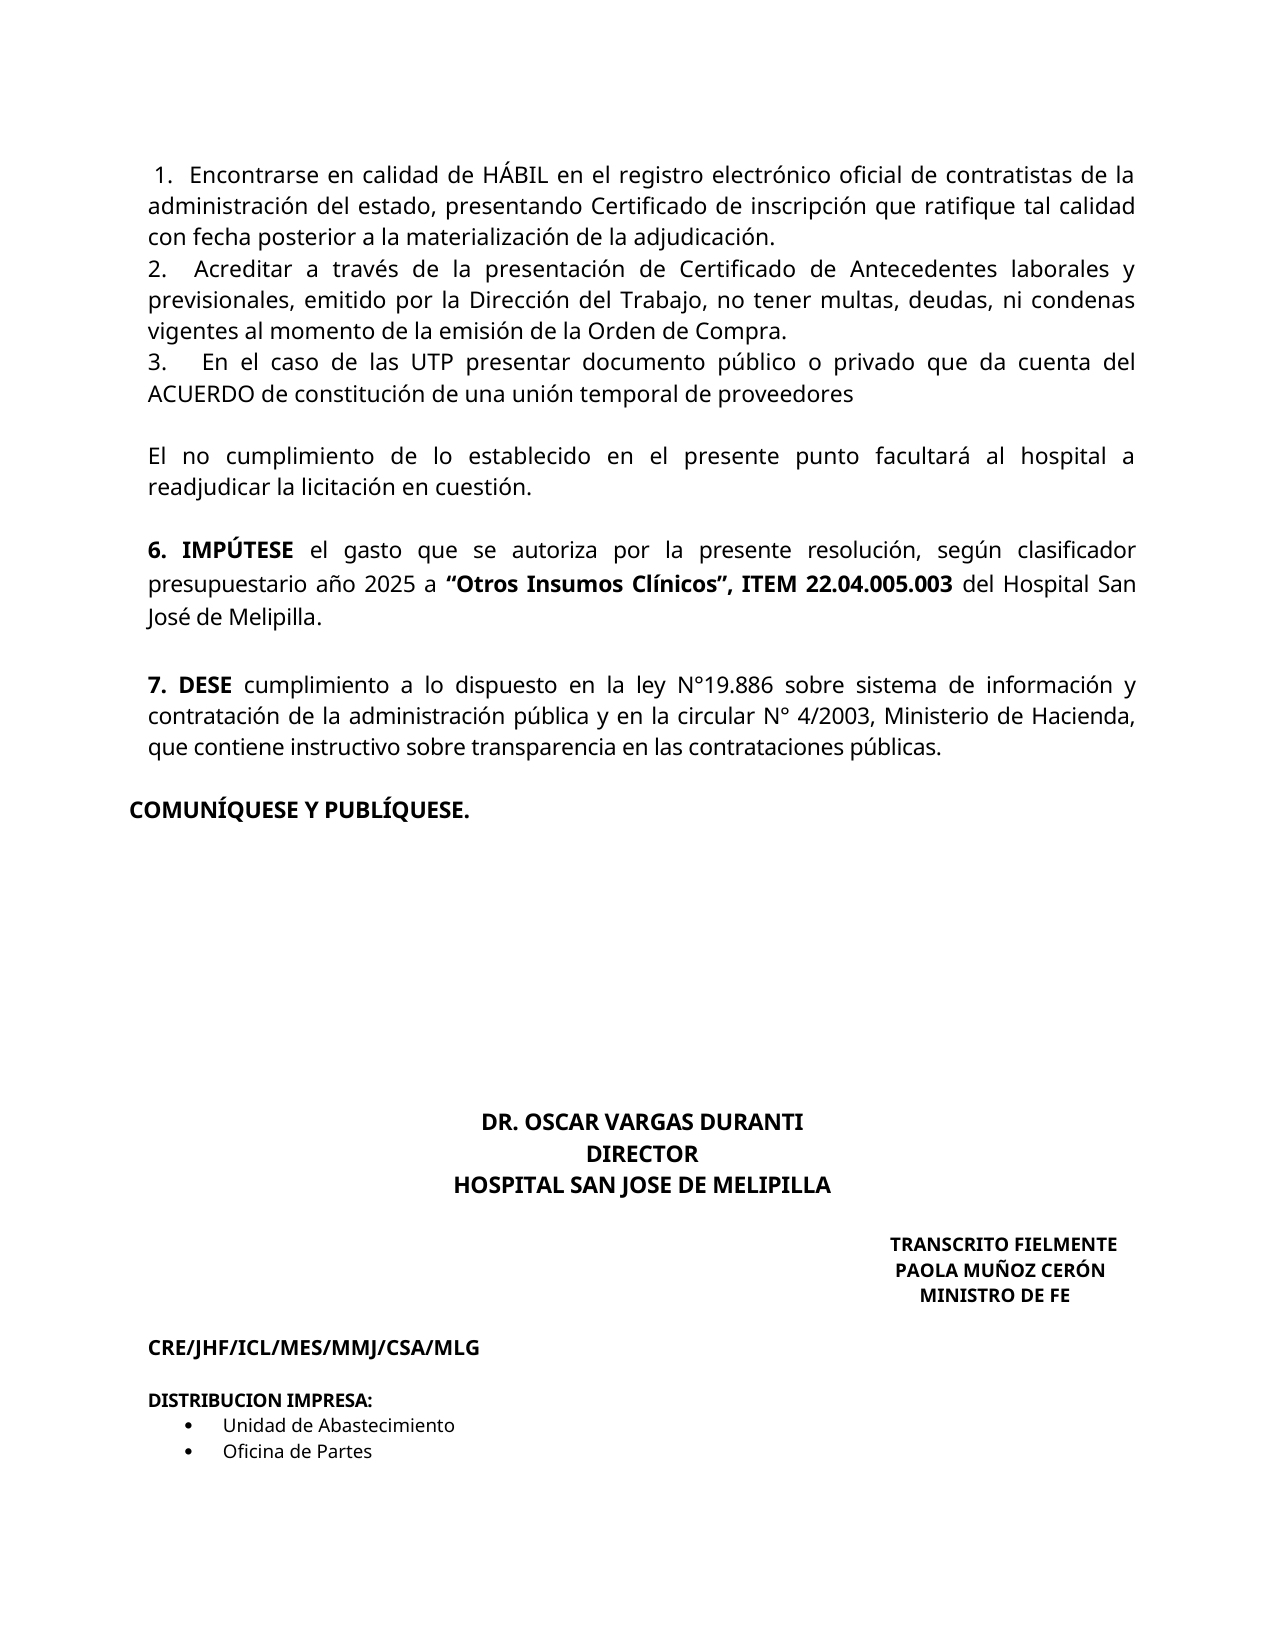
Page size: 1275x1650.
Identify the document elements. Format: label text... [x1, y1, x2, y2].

text COMUNÍQUESE Y PUBLÍQUESE. [129, 794, 1137, 825]
text 6. IMPÚTESE el gasto que se autoriza por la presente resolución, según clasificador presupuestario año 2025 a “Otros Insumos Clínicos”, ITEM 22.04.005.003 del Hospital San José de Melipilla. [148, 534, 1137, 633]
text DISTRIBUCION IMPRESA: [148, 1387, 1137, 1412]
list Unidad de Abastecimiento [185, 1412, 1137, 1438]
text TRANSCRITO FIELMENTE [811, 1231, 1137, 1257]
text 2. Acreditar a través de la presentación de Certificado de Antecedentes laborales y previsionales, emitido por la Dirección del Trabajo, no tener multas, deudas, ni condenas vigentes al momento de la emisión de la Orden de Compra. [148, 253, 1137, 346]
text HOSPITAL SAN JOSE DE MELIPILLA [148, 1169, 1137, 1200]
text MINISTRO DE FE [811, 1282, 1137, 1308]
text DR. OSCAR VARGAS DURANTI [148, 1106, 1137, 1138]
text 1. Encontrarse en calidad de HÁBIL en el registro electrónico oficial de contratistas de la administración del estado, presentando Certificado de inscripción que ratifique tal calidad con fecha posterior a la materialización de la adjudicación. [148, 159, 1137, 253]
text 3. En el caso de las UTP presentar documento público o privado que da cuenta del ACUERDO de constitución de una unión temporal de proveedores [148, 346, 1137, 409]
list Oficina de Partes [185, 1438, 1137, 1463]
text 7. DESE cumplimiento a lo dispuesto en la ley N°19.886 sobre sistema de información y contratación de la administración pública y en la circular N° 4/2003, Ministerio de Hacienda, que contiene instructivo sobre transparencia en las contrataciones públicas. [148, 669, 1137, 763]
text PAOLA MUÑOZ CERÓN [811, 1257, 1137, 1282]
text El no cumplimiento de lo establecido en el presente punto facultará al hospital a readjudicar la licitación en cuestión. [148, 440, 1137, 503]
text DIRECTOR [148, 1138, 1137, 1169]
text CRE/JHF/ICL/MES/MMJ/CSA/MLG [148, 1333, 1137, 1362]
